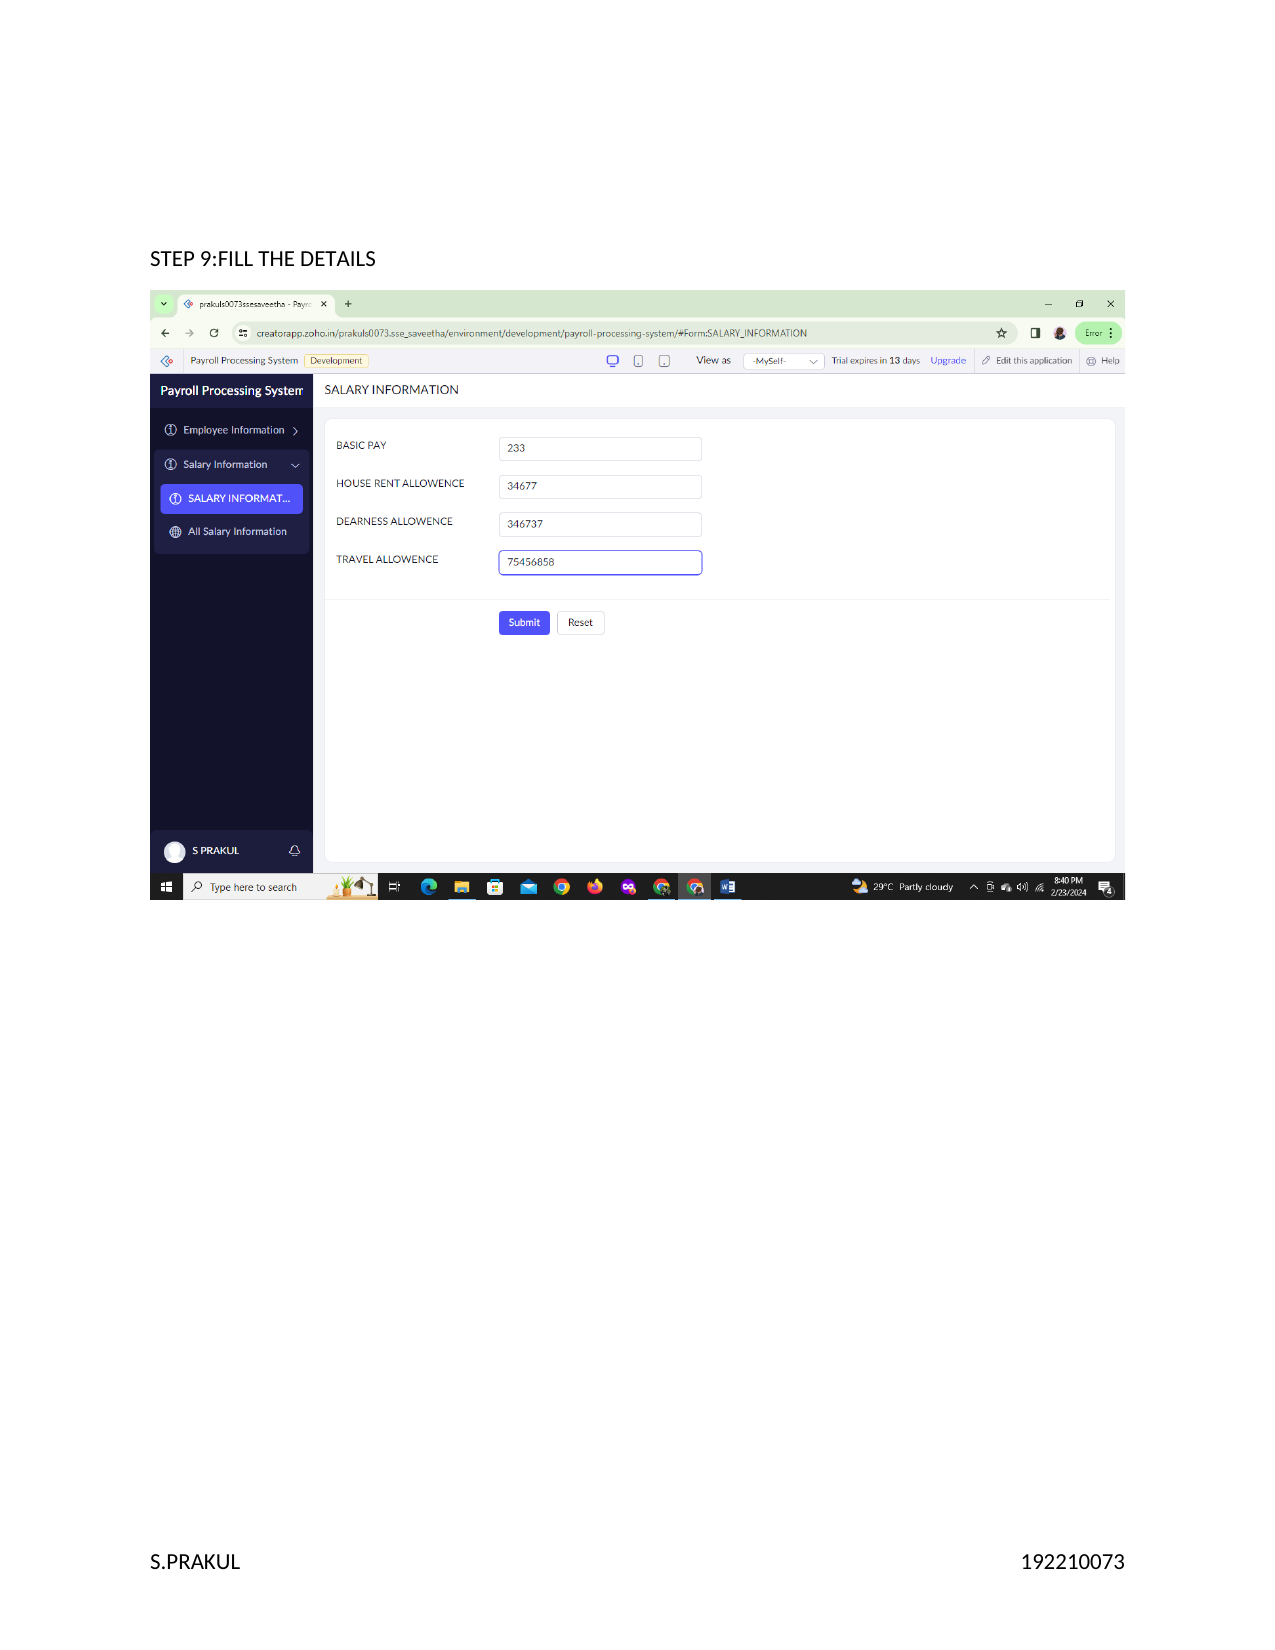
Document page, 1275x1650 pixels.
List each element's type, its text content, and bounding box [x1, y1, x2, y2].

picture [150, 290, 1125, 900]
text STEP 9:FILL THE DETAILS [150, 244, 1125, 272]
